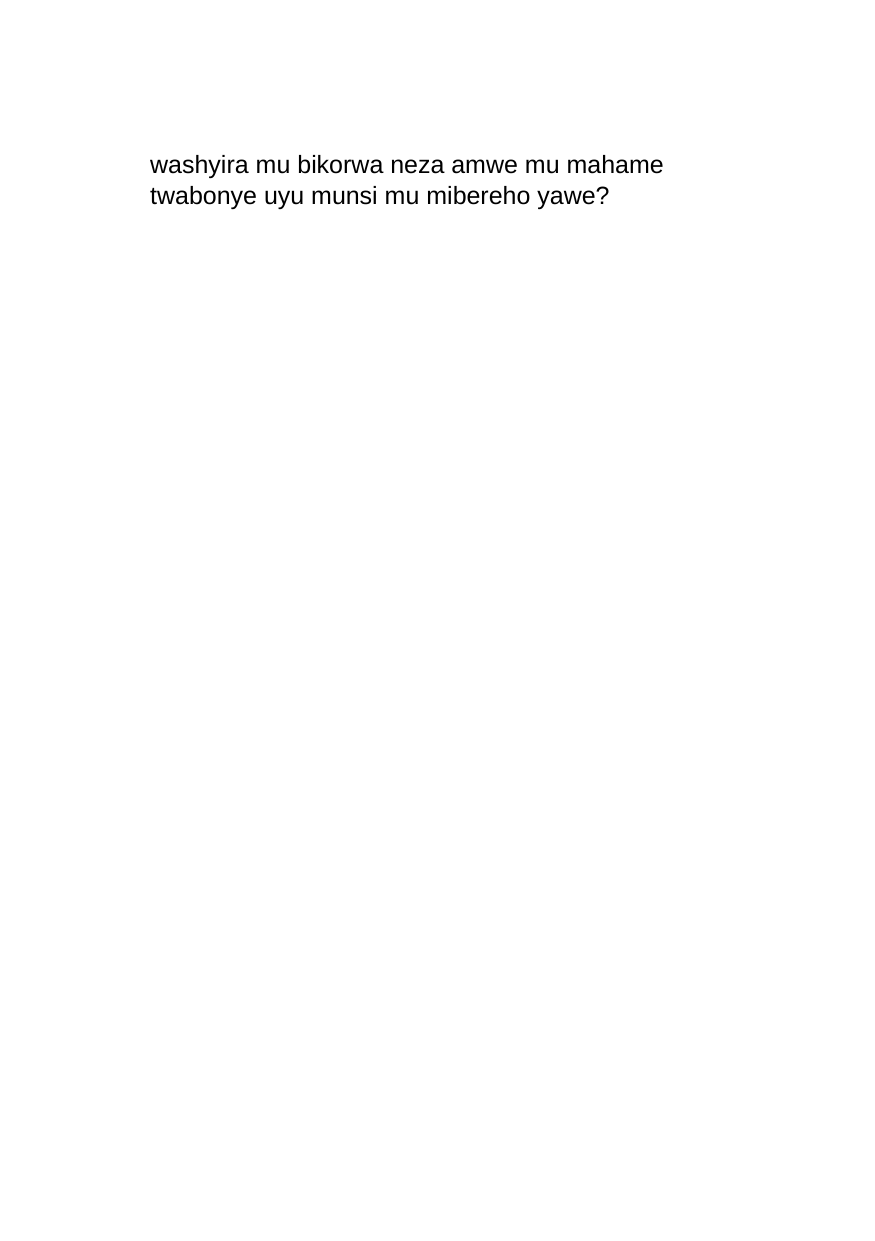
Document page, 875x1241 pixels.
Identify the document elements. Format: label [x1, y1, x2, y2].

text [150, 150, 724, 210]
